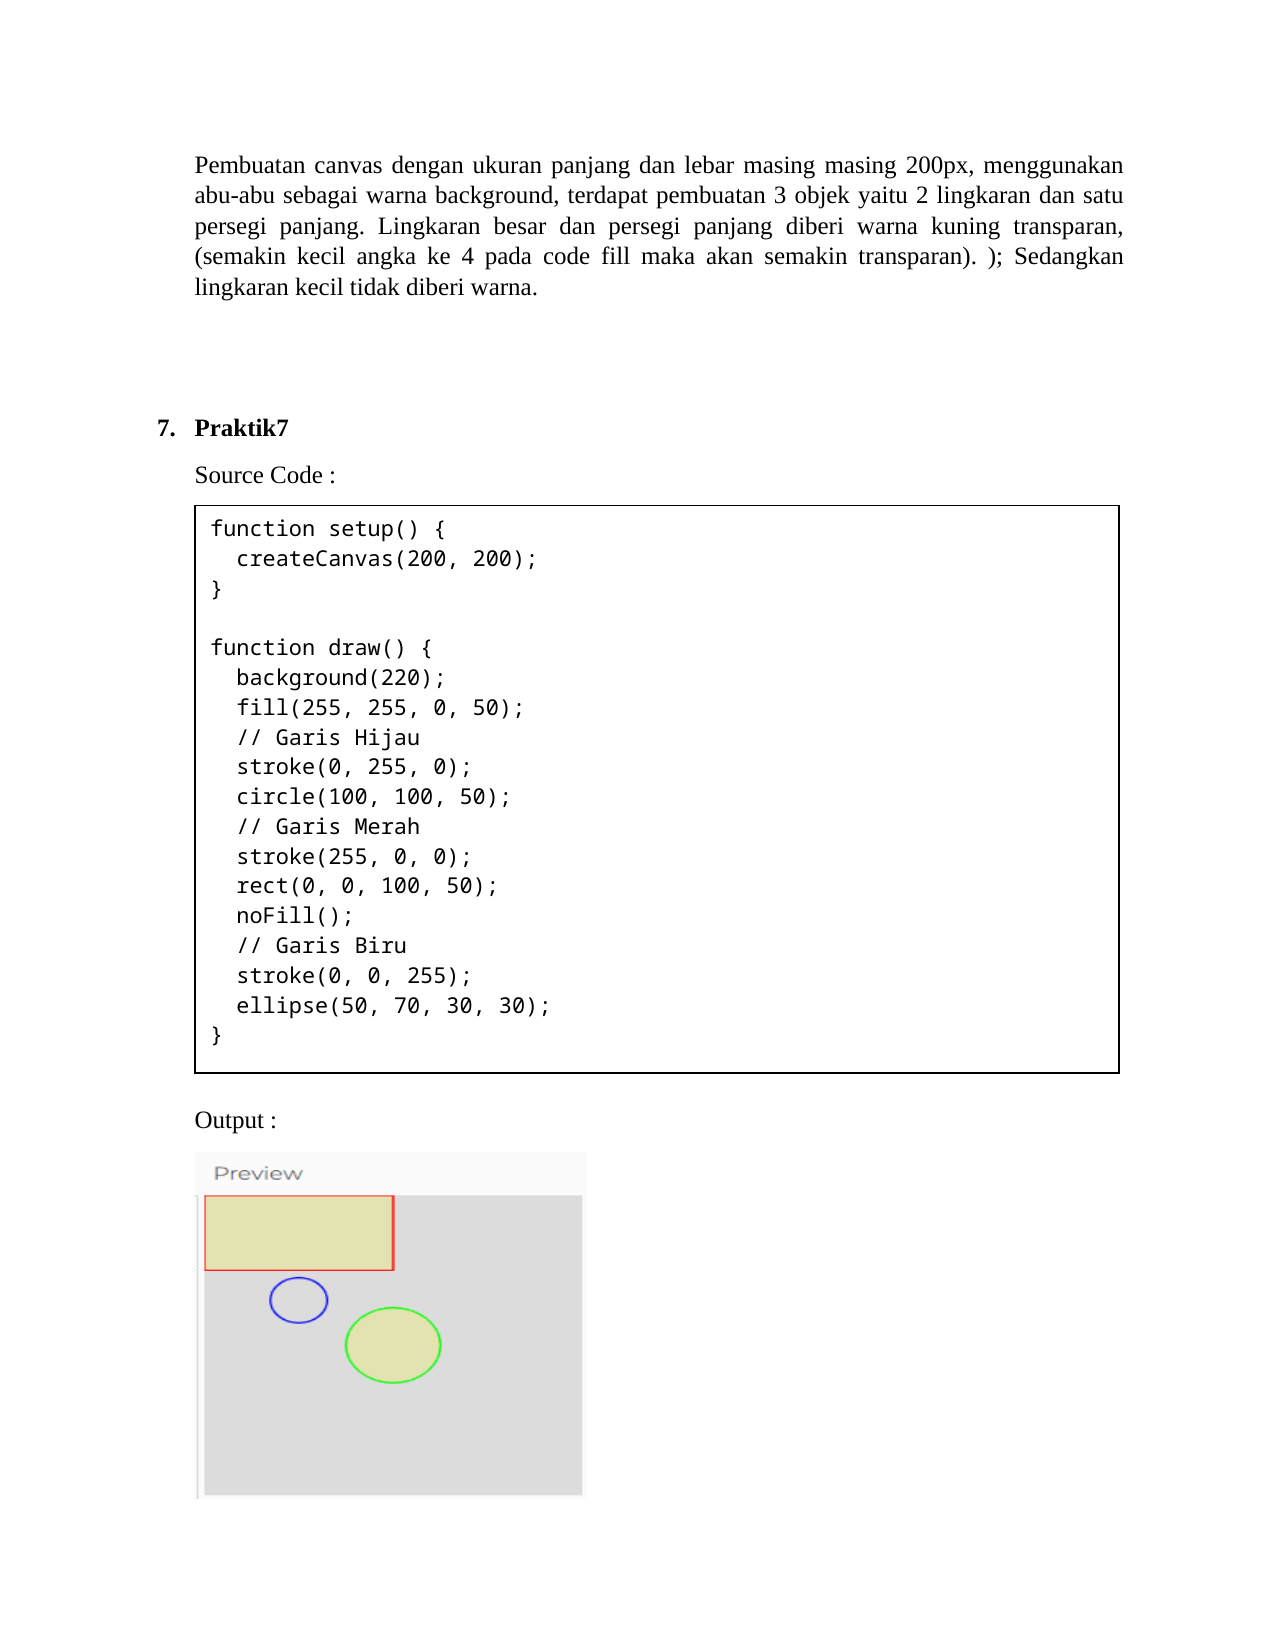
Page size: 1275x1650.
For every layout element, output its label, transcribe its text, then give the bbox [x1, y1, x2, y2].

text Source Code : [194, 460, 1125, 489]
text Pembuatan canvas dengan ukuran panjang dan lebar masing masing 200px, menggunakan abu-abu sebagai warna background, terdapat pembuatan 3 objek yaitu 2 lingkaran dan satu persegi panjang. Lingkaran besar dan persegi panjang diberi warna kuning transparan, (semakin kecil angka ke 4 pada code fill maka akan semakin transparan). ); Sedangkan lingkaran kecil tidak diberi warna. [194, 150, 1125, 300]
picture [194, 1152, 587, 1499]
text Output : [194, 507, 1125, 1134]
list Praktik7 [157, 413, 1125, 442]
